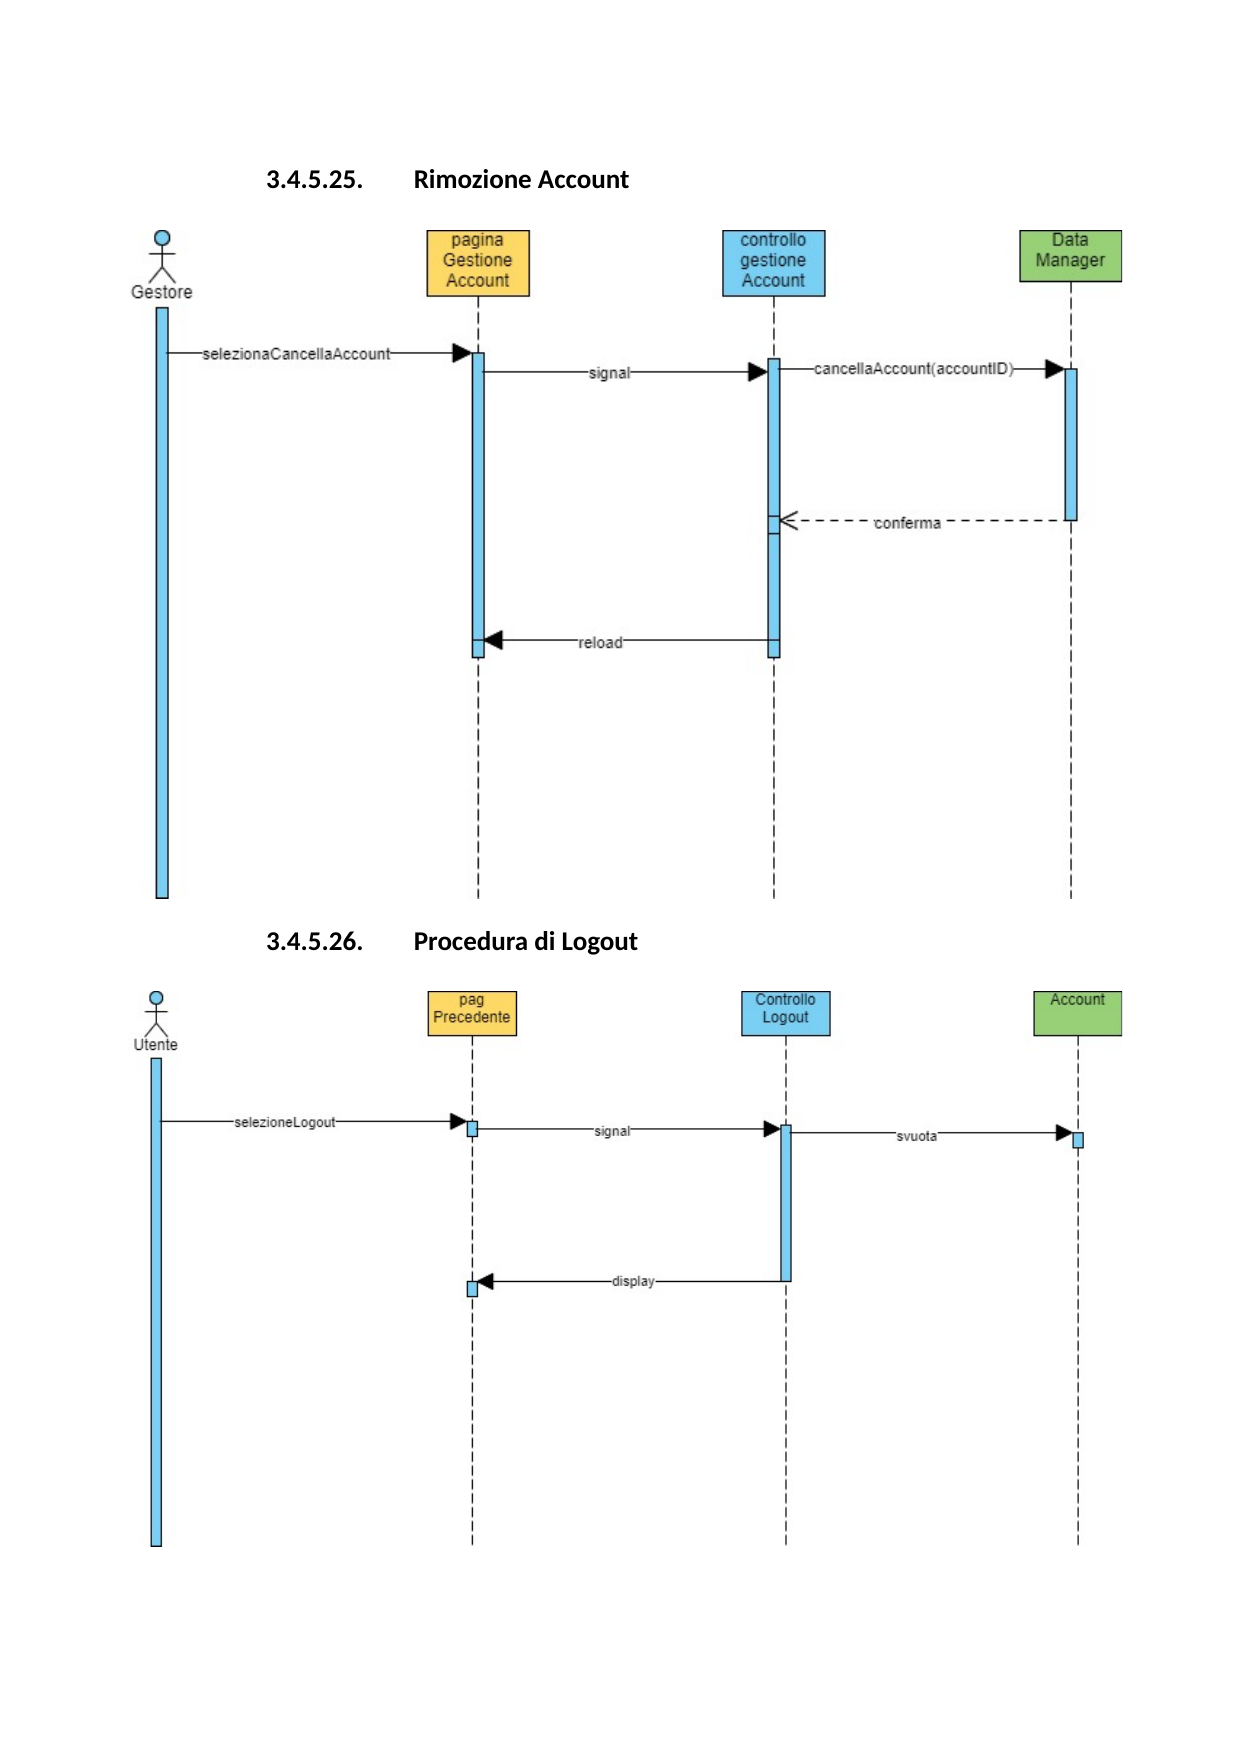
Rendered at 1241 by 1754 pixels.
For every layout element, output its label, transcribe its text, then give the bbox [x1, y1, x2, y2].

picture [118, 991, 1123, 1547]
subtitle Procedura di Logout [266, 924, 1122, 957]
picture [118, 230, 1123, 899]
subtitle Rimozione Account [266, 162, 1122, 196]
